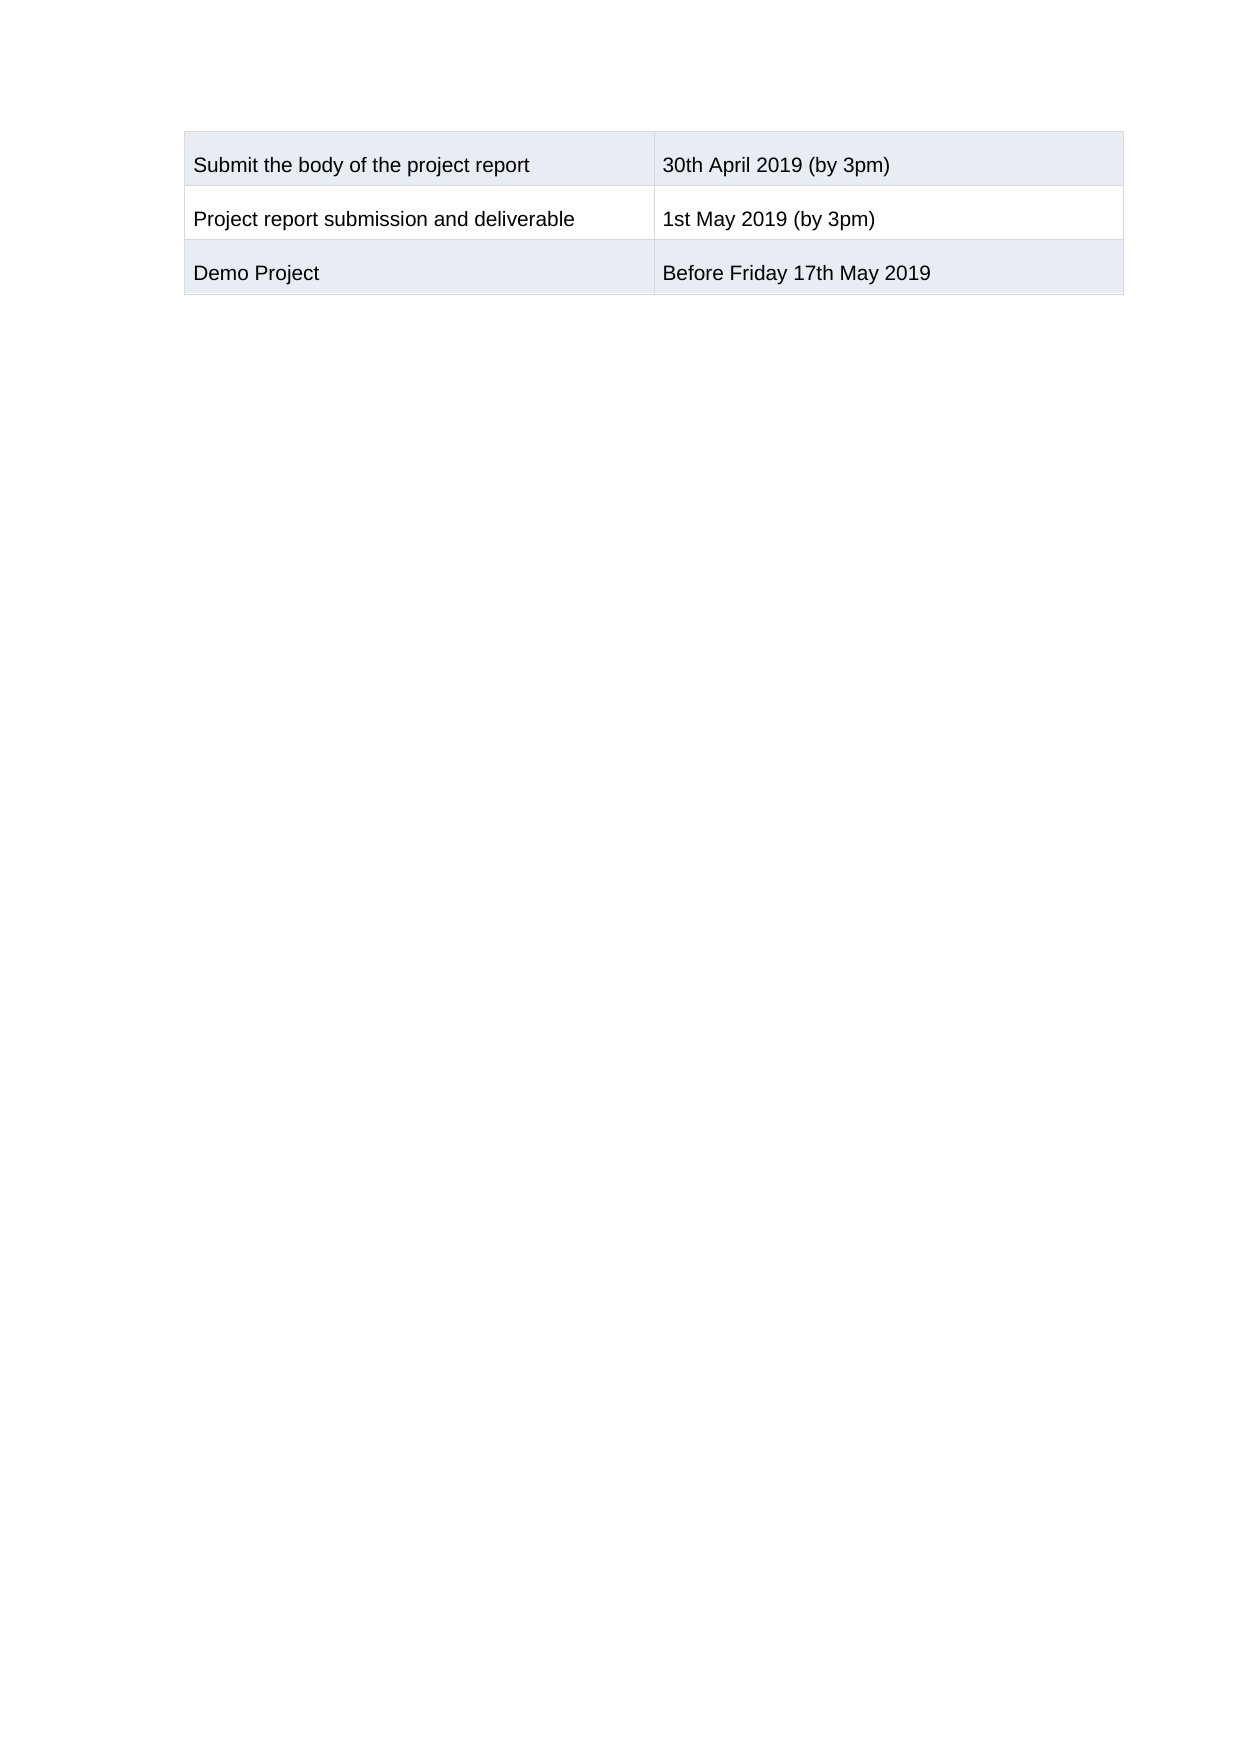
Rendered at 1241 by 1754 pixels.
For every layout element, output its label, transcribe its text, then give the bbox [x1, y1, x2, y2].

table_cell 30th April 2019 (by 3pm) [655, 132, 1123, 185]
table_cell 1st May 2019 (by 3pm) [655, 186, 1123, 239]
table_cell Demo Project [185, 240, 654, 293]
table_cell Project report submission and deliverable [185, 186, 654, 239]
table_cell Submit the body of the project report [185, 132, 654, 185]
table_cell Before Friday 17th May 2019 [655, 240, 1123, 293]
